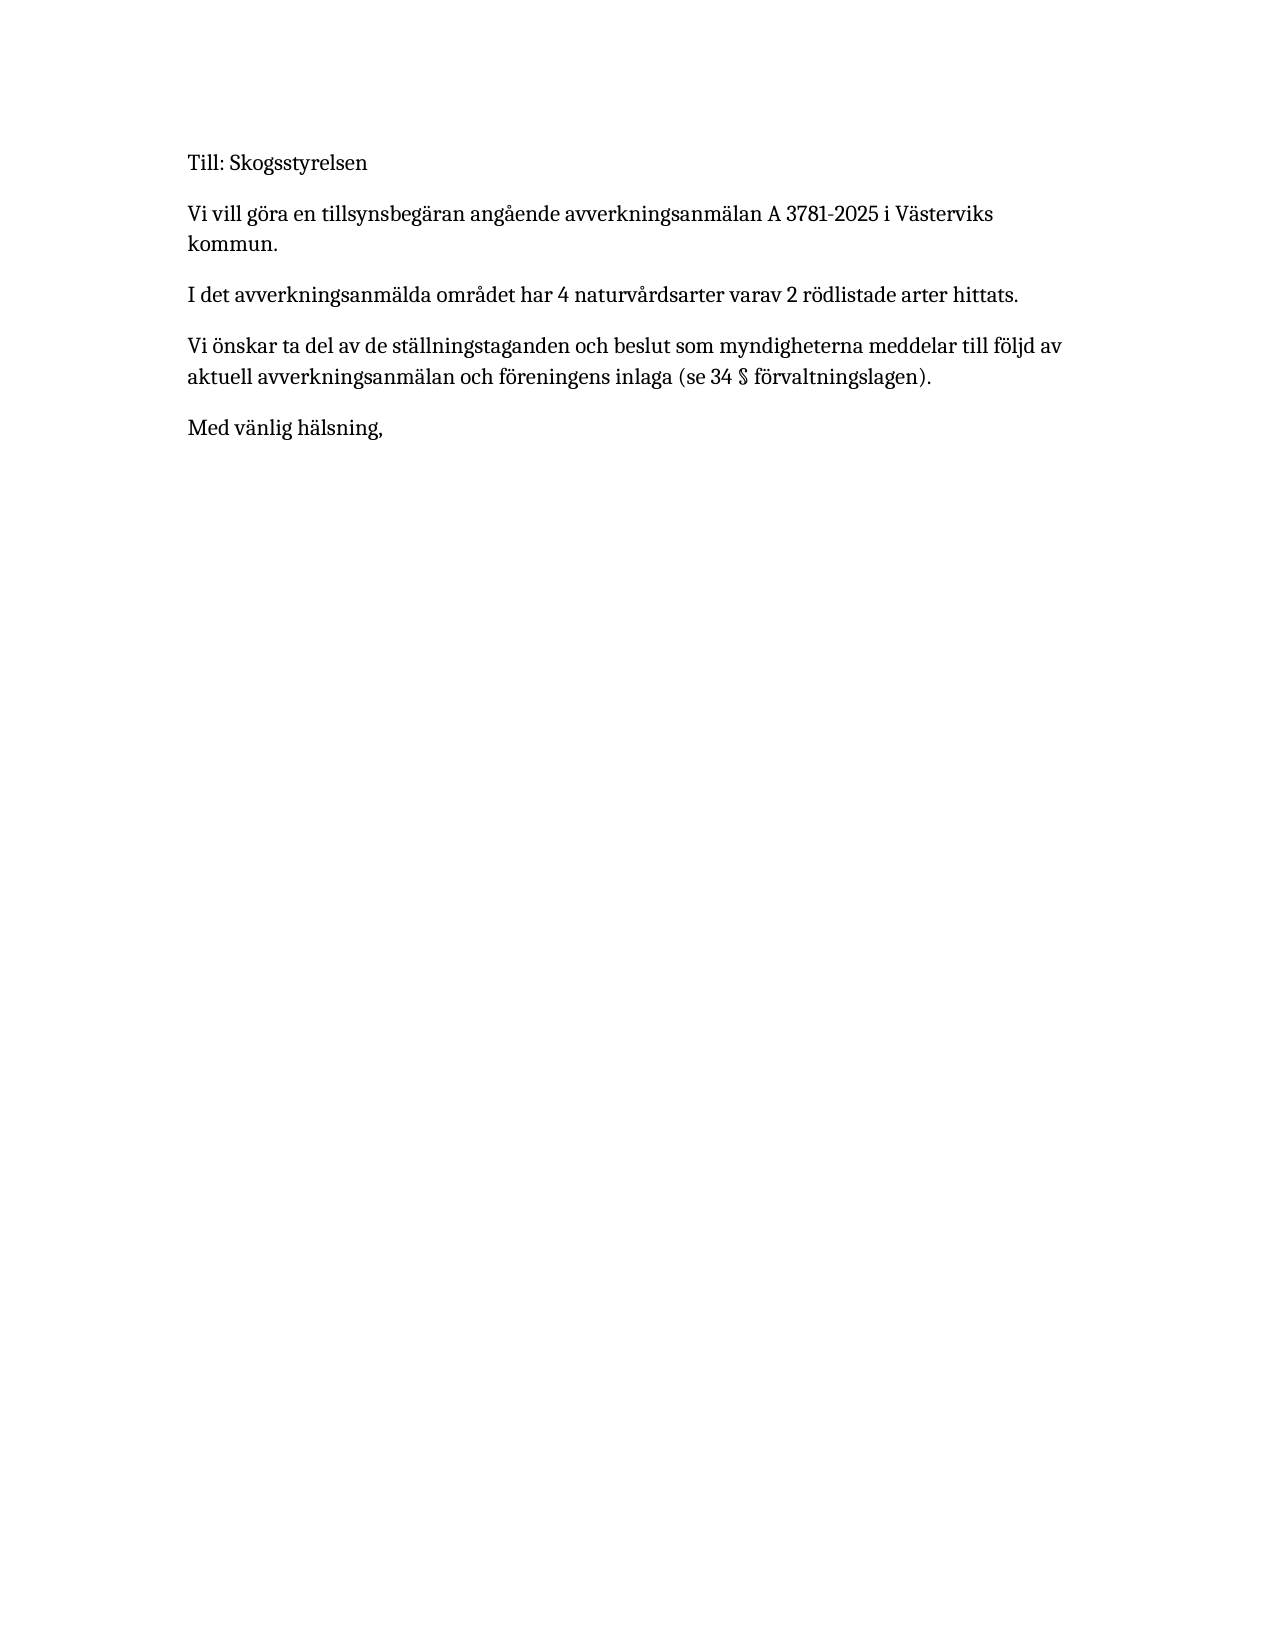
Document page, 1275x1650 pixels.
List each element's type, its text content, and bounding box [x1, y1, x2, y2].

text Vi vill göra en tillsynsbegäran angående avverkningsanmälan A 3781-2025 i Västerviks kommun. [187, 201, 1087, 258]
text Vi önskar ta del av de ställningstaganden och beslut som myndigheterna meddelar till följd av aktuell avverkningsanmälan och föreningens inlaga (se 34 § förvaltningslagen). [187, 333, 1087, 390]
text Med vänlig hälsning, [187, 414, 1087, 471]
text Till: Skogsstyrelsen [187, 150, 1087, 176]
text I det avverkningsanmälda området har 4 naturvårdsarter varav 2 rödlistade arter hittats. [187, 282, 1087, 309]
